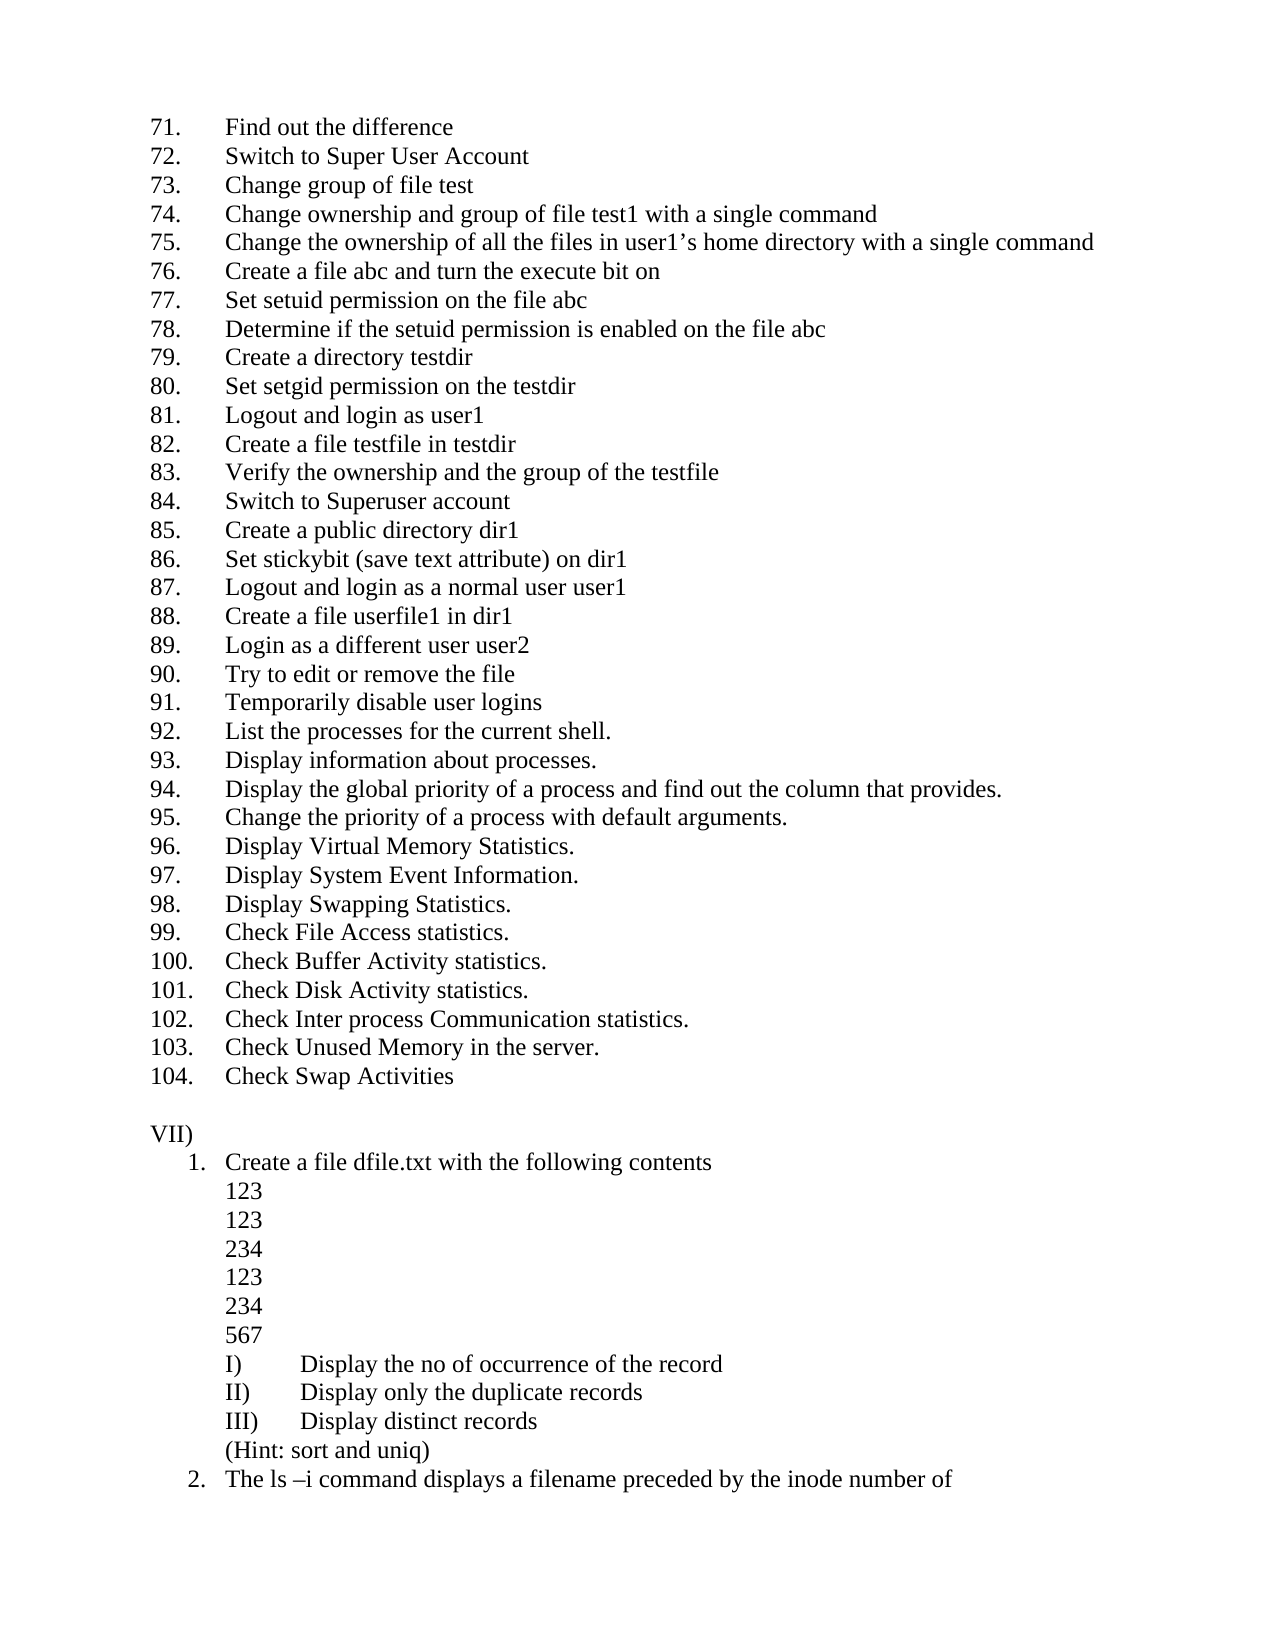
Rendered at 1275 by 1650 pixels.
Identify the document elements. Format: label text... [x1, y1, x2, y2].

text 73. Change group of file test [150, 170, 1125, 199]
text 234 [225, 1291, 1125, 1320]
text 123 [225, 1176, 1125, 1205]
text 93. Display information about processes. [150, 745, 1125, 774]
text 90. Try to edit or remove the file [150, 659, 1125, 687]
text 103. Check Unused Memory in the server. [150, 1032, 1125, 1061]
text 75. Change the ownership of all the files in user1’s home directory with a single command [150, 227, 1125, 256]
list Display distinct records [225, 1406, 1125, 1435]
text 72. Switch to Super User Account [150, 141, 1125, 170]
text 100. Check Buffer Activity statistics. [150, 946, 1125, 975]
text 77. Set setuid permission on the file abc [150, 285, 1125, 314]
text 91. Temporarily disable user logins [150, 687, 1125, 716]
text 99. Check File Access statistics. [150, 917, 1125, 946]
text 86. Set stickybit (save text attribute) on dir1 [150, 544, 1125, 572]
text 101. Check Disk Activity statistics. [150, 975, 1125, 1004]
text 123 [225, 1262, 1125, 1291]
text 96. Display Virtual Memory Statistics. [150, 831, 1125, 860]
list Display the no of occurrence of the record [225, 1349, 1125, 1377]
text 87. Logout and login as a normal user user1 [150, 572, 1125, 601]
text 92. List the processes for the current shell. [150, 716, 1125, 745]
text 234 [225, 1234, 1125, 1262]
text 94. Display the global priority of a process and find out the column that provides. [150, 774, 1125, 802]
text 79. Create a directory testdir [150, 342, 1125, 371]
text 123 [225, 1205, 1125, 1234]
text 83. Verify the ownership and the group of the testfile [150, 457, 1125, 486]
text 567 [225, 1320, 1125, 1349]
text 76. Create a file abc and turn the execute bit on [150, 256, 1125, 285]
text 98. Display Swapping Statistics. [150, 889, 1125, 917]
list Create a file dfile.txt with the following contents [187, 1147, 1125, 1176]
text 80. Set setgid permission on the testdir [150, 371, 1125, 400]
text 89. Login as a different user user2 [150, 630, 1125, 659]
text 81. Logout and login as user1 [150, 400, 1125, 429]
text 74. Change ownership and group of file test1 with a single command [150, 199, 1125, 227]
text 84. Switch to Superuser account [150, 486, 1125, 515]
text 78. Determine if the setuid permission is enabled on the file abc [150, 314, 1125, 342]
text 85. Create a public directory dir1 [150, 515, 1125, 544]
text 82. Create a file testfile in testdir [150, 429, 1125, 457]
text 71. Find out the difference [150, 112, 1125, 141]
list Display only the duplicate records [225, 1377, 1125, 1406]
text VII) [150, 1119, 1125, 1147]
text 88. Create a file userfile1 in dir1 [150, 601, 1125, 630]
text 97. Display System Event Information. [150, 860, 1125, 889]
text (Hint: sort and uniq) [225, 1435, 1125, 1464]
text 102. Check Inter process Communication statistics. [150, 1004, 1125, 1032]
text 95. Change the priority of a process with default arguments. [150, 802, 1125, 831]
list The ls –i command displays a filename preceded by the inode number of [187, 1464, 1125, 1492]
text 104. Check Swap Activities [150, 1061, 1125, 1090]
